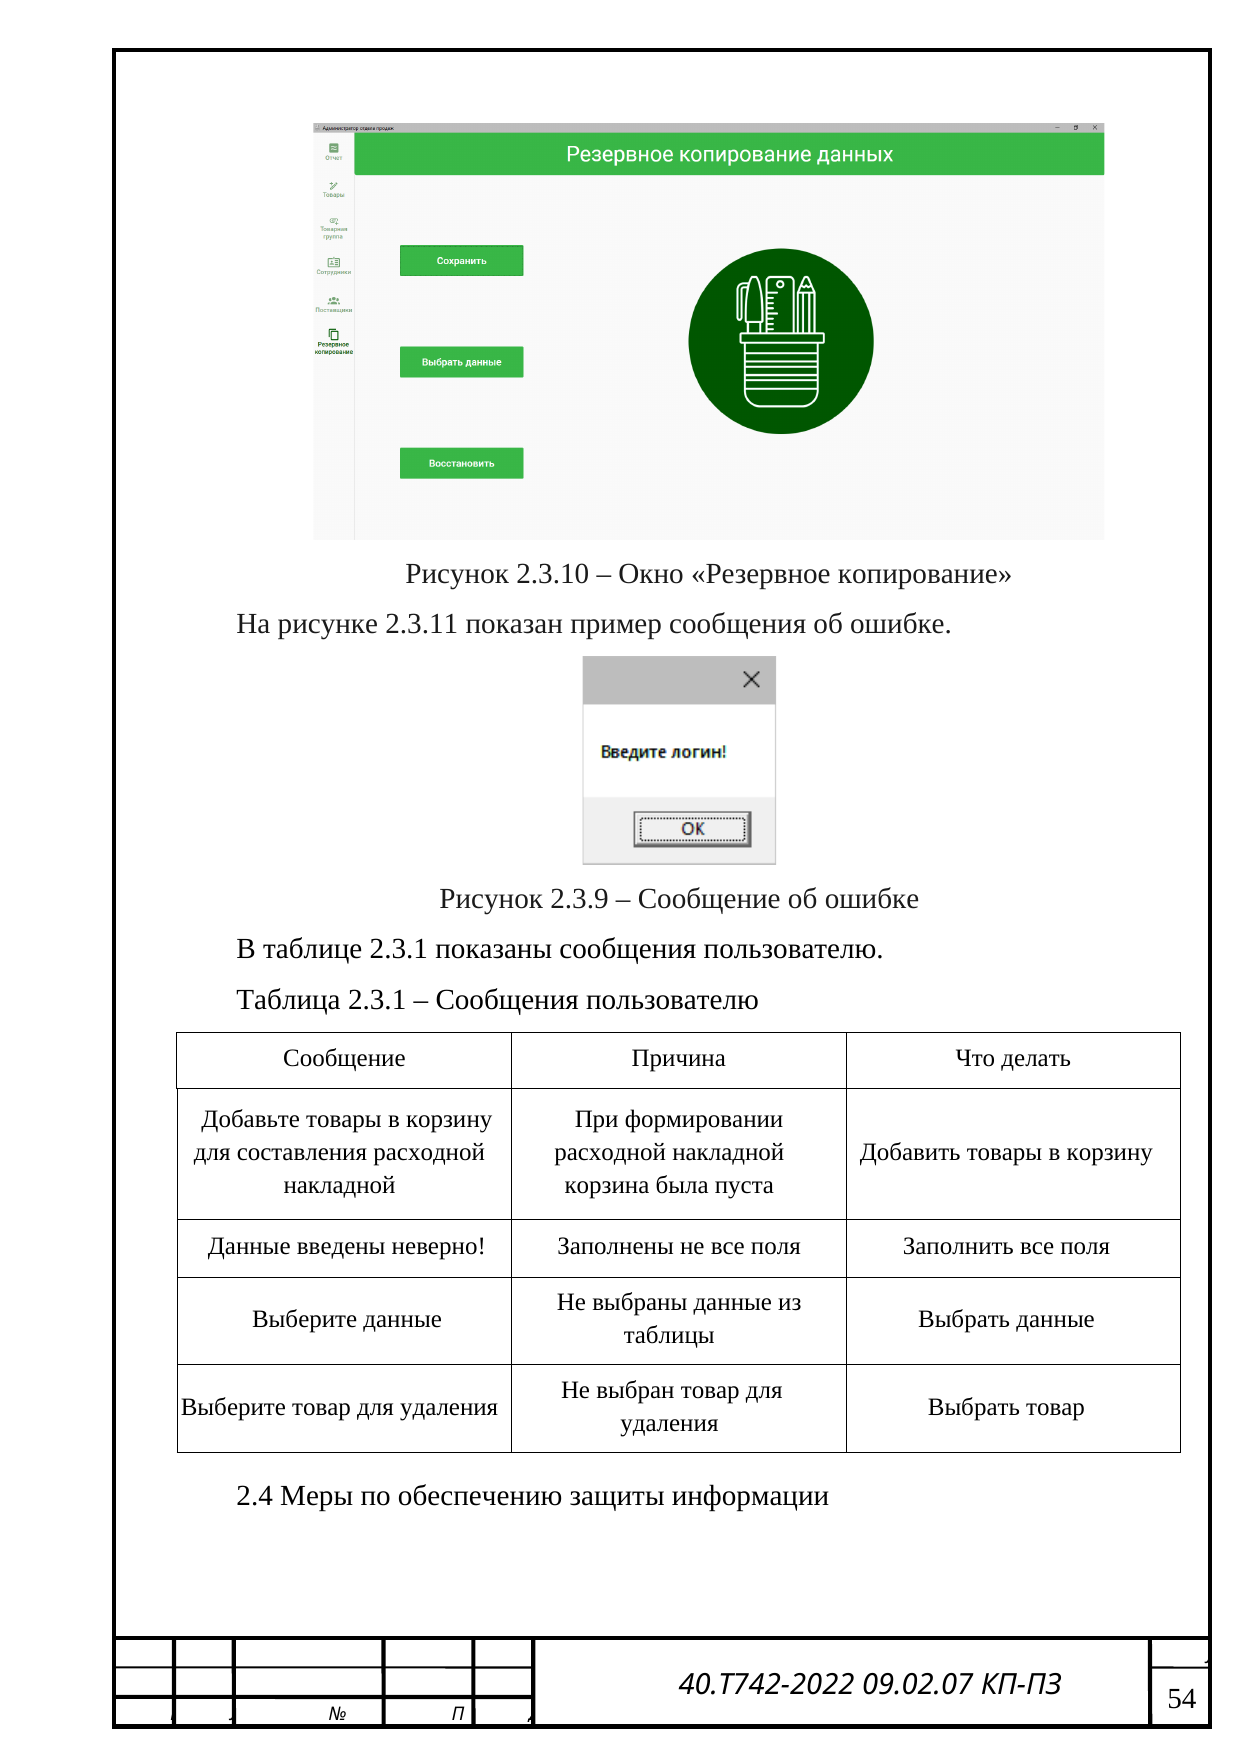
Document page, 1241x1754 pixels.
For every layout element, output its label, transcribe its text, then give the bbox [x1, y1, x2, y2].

text Таблица 2.3.1 – Сообщения пользователю [177, 982, 1181, 1015]
table_cell Не выбран товар для удаления [512, 1365, 846, 1452]
table_cell Выберите данные [178, 1278, 511, 1364]
table_cell Выбрать товар [847, 1365, 1180, 1452]
table_header Что делать [847, 1033, 1180, 1087]
picture [313, 123, 1105, 540]
table_cell Добавьте товары в корзину для составления расходной накладной [178, 1089, 511, 1219]
table_cell Выберите товар для удаления [178, 1365, 511, 1452]
text Рисунок 2.3.9 – Сообщение об ошибке [177, 881, 1181, 915]
text На рисунке 2.3.11 показан пример сообщения об ошибке. [177, 606, 1181, 640]
text Рисунок 2.3.10 – Окно «Резервное копирование» [177, 556, 1181, 589]
table_cell Выбрать данные [847, 1278, 1180, 1364]
table_cell Добавить товары в корзину [847, 1089, 1180, 1219]
picture [582, 656, 777, 865]
table_header Сообщение [177, 1033, 511, 1087]
table_cell Данные введены неверно! [178, 1220, 511, 1277]
table_cell Заполнить все поля [847, 1220, 1180, 1277]
table_cell Заполнены не все поля [512, 1220, 846, 1277]
table_cell Не выбраны данные из таблицы [512, 1278, 846, 1364]
text 2.4 Меры по обеспечению защиты информации [177, 1478, 1152, 1512]
table_header Причина [512, 1033, 846, 1087]
text В таблице 2.3.1 показаны сообщения пользователю. [177, 931, 1181, 965]
table_cell При формировании расходной накладной корзина была пуста [512, 1089, 846, 1219]
